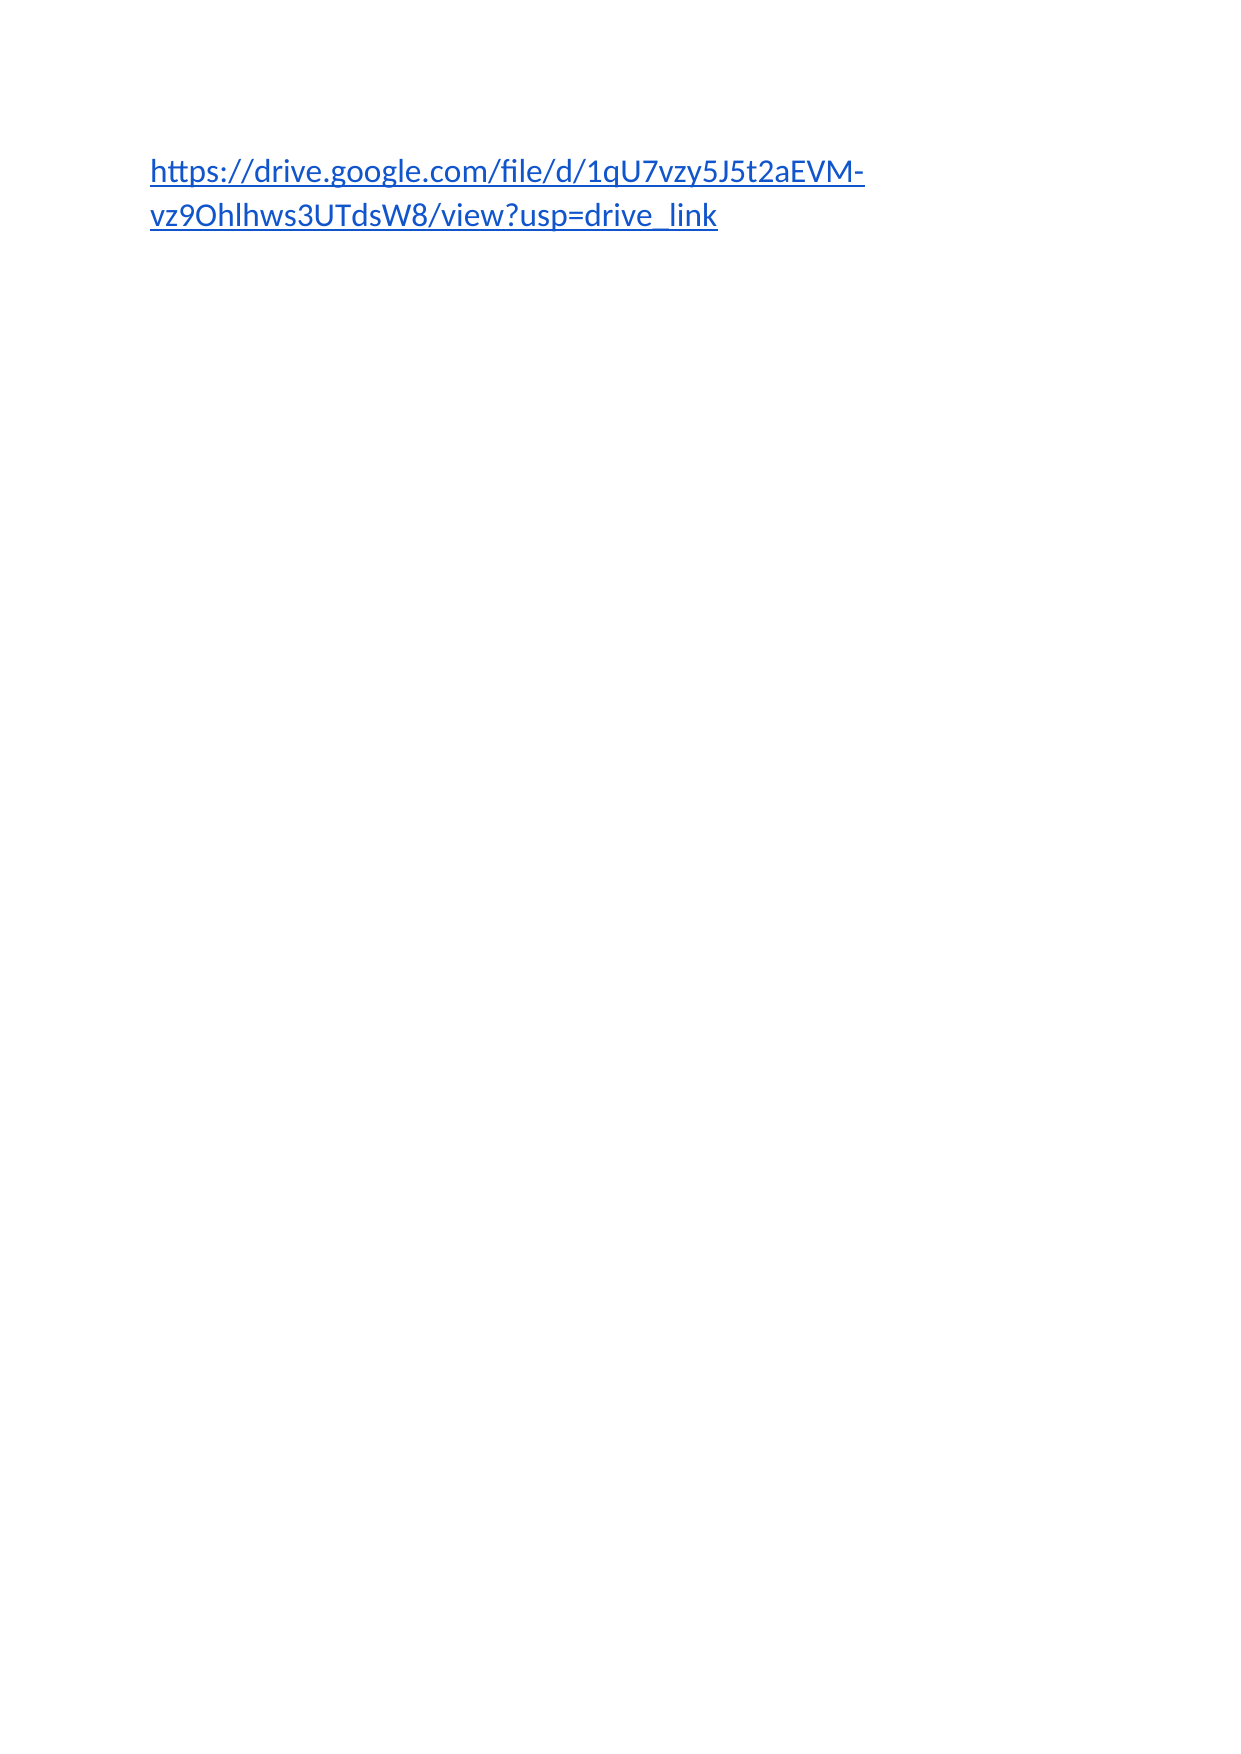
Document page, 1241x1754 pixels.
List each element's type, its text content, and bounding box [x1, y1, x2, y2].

text https://drive.google.com/file/d/1qU7vzy5J5t2aEVM-vz9Ohlhws3UTdsW8/view?usp=drive_link [150, 150, 1090, 235]
